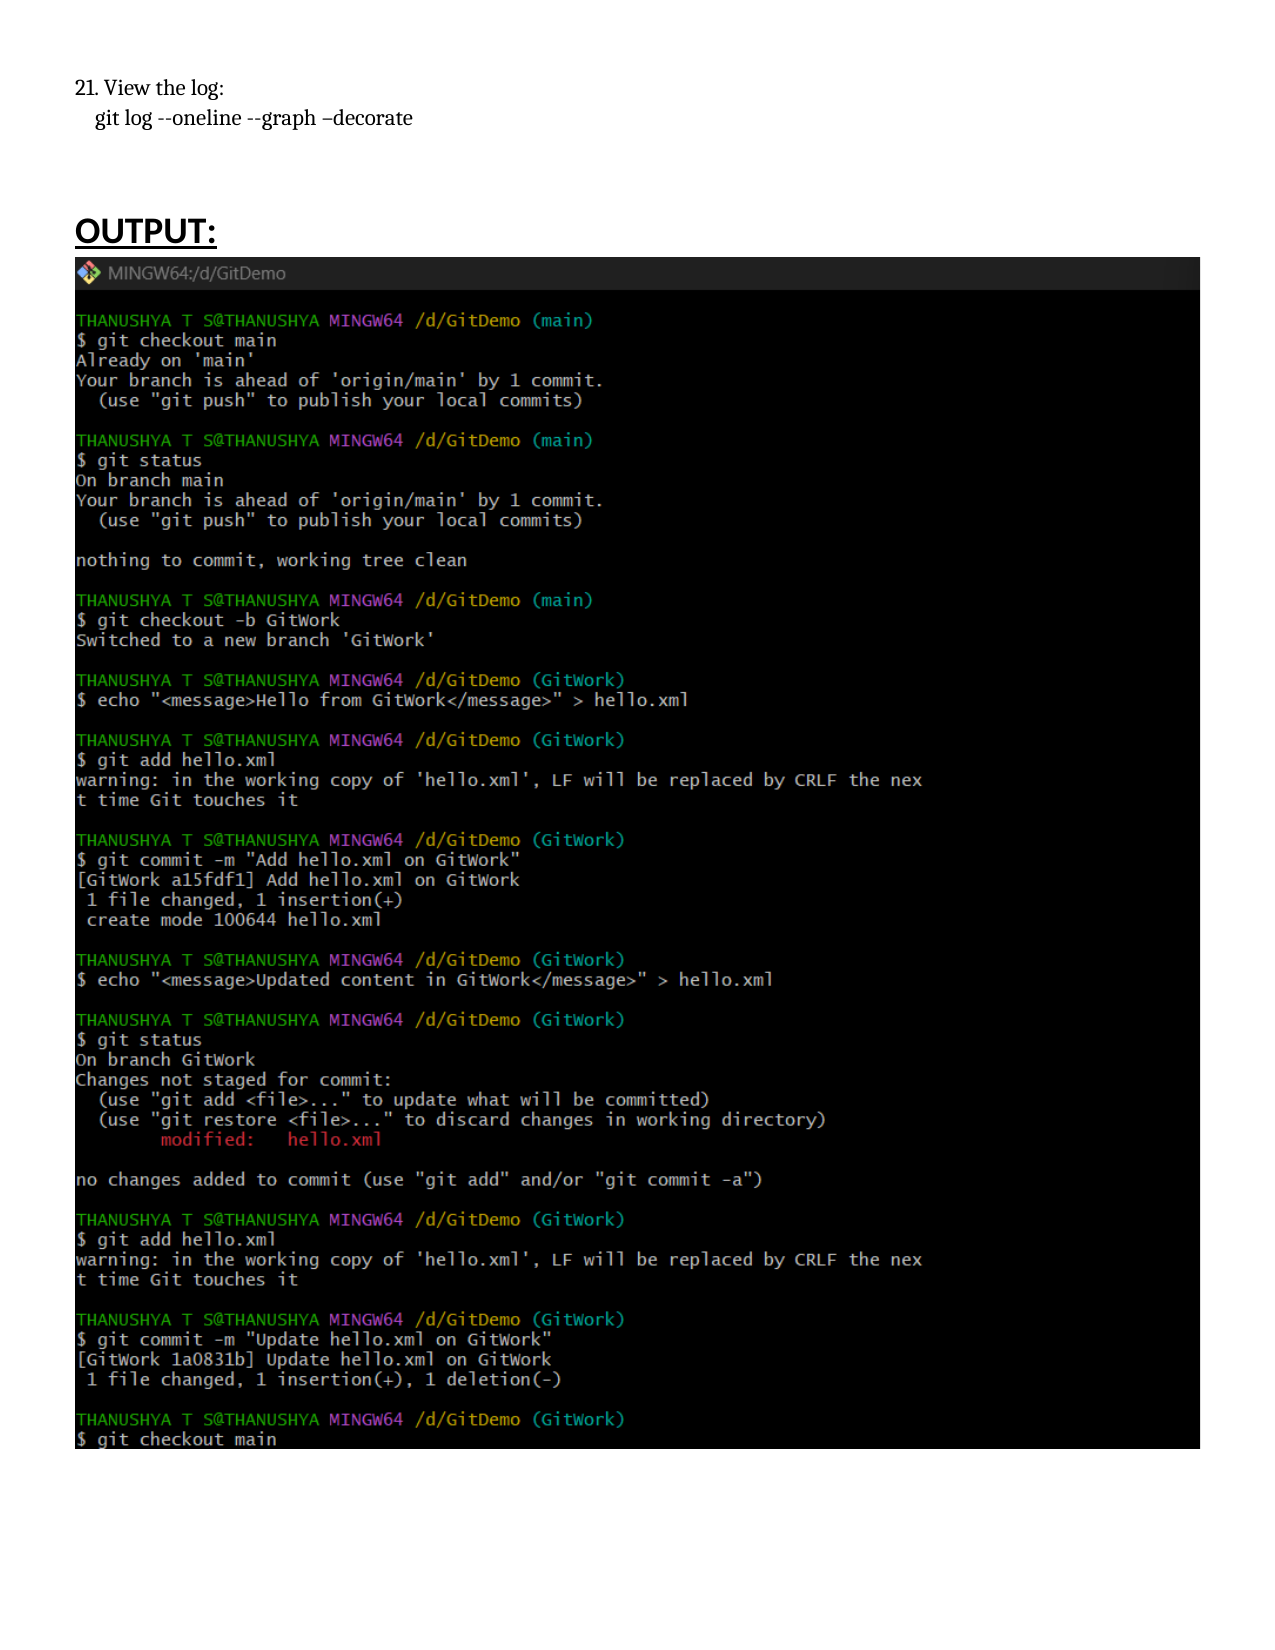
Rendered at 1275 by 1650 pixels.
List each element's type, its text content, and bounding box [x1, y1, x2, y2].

text 21. View the log: git log --oneline --graph –decorate [75, 75, 1200, 132]
picture [75, 257, 1200, 1449]
text OUTPUT: [75, 207, 1200, 257]
